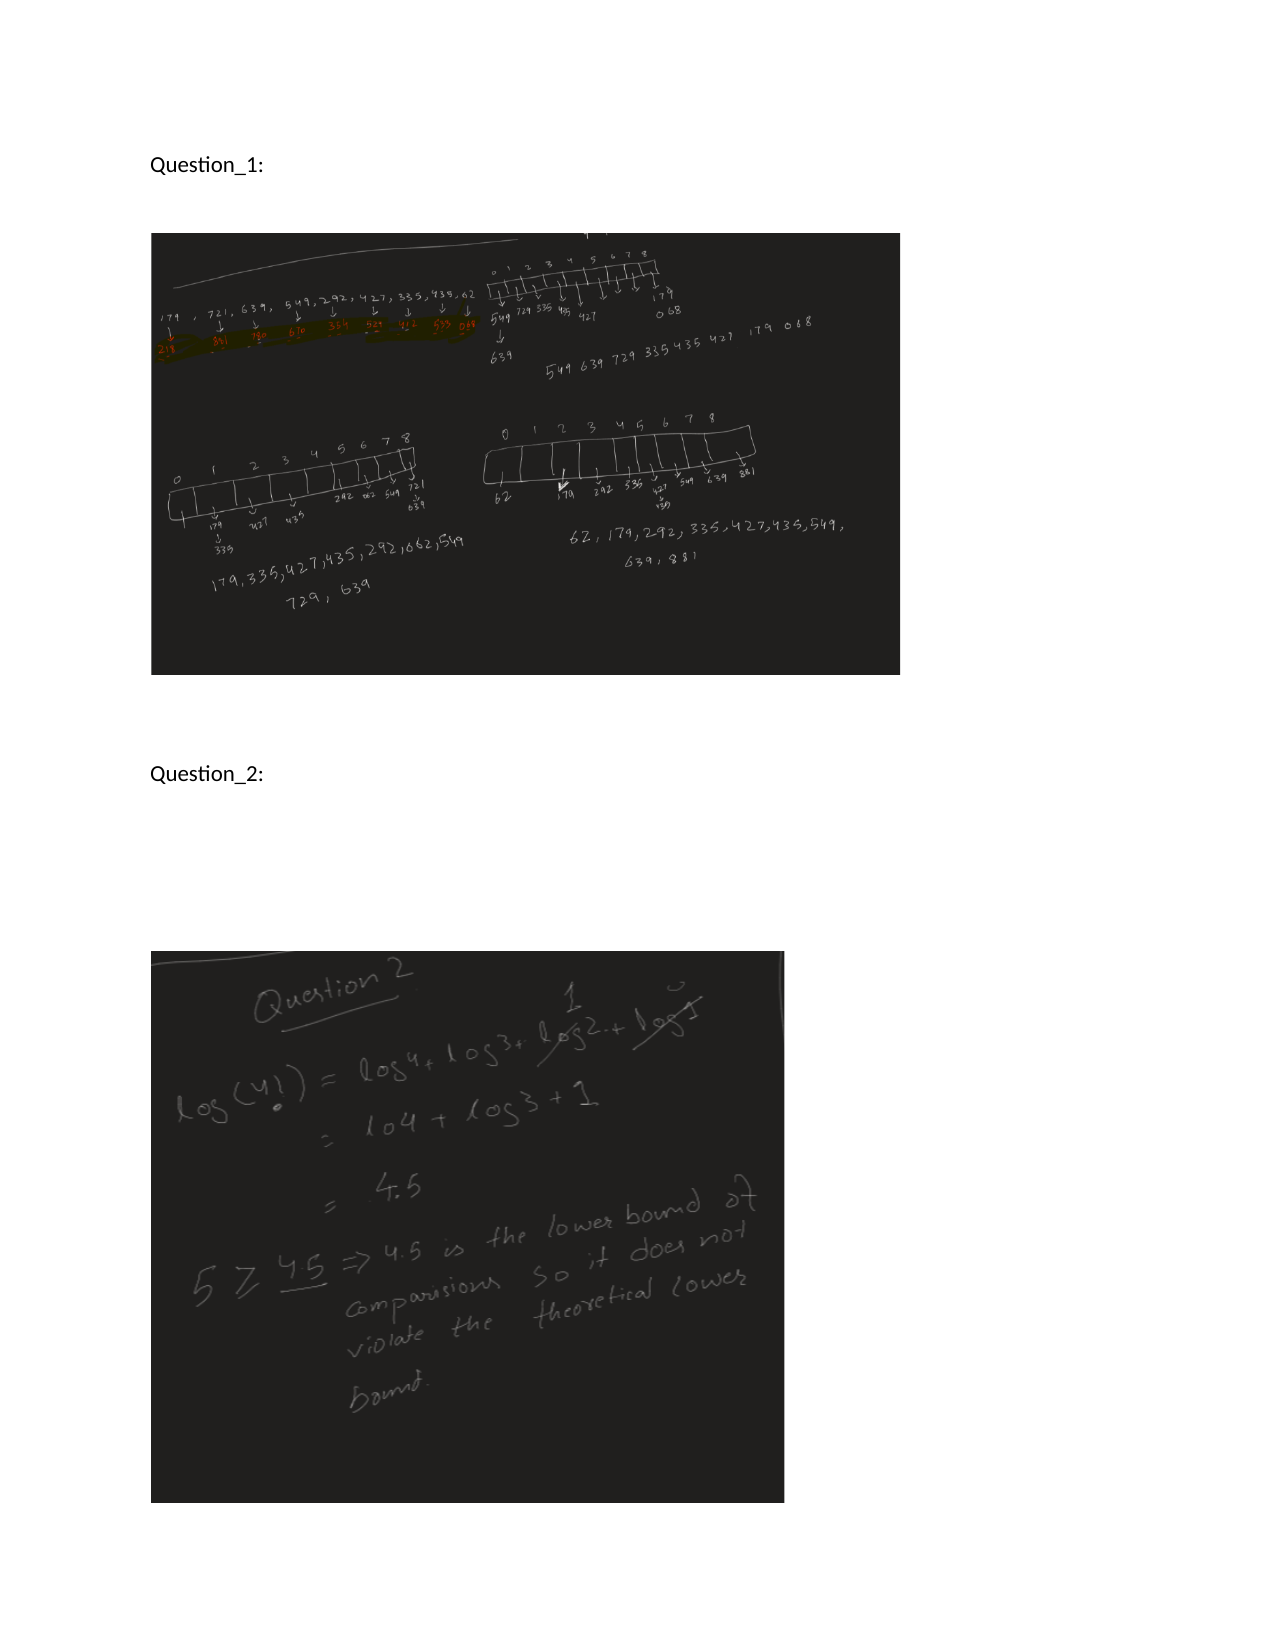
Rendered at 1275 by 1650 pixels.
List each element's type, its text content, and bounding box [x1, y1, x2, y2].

text Question_2: [150, 759, 1125, 787]
picture [150, 951, 784, 1501]
picture [150, 233, 900, 674]
text Question_1: [150, 150, 1125, 178]
